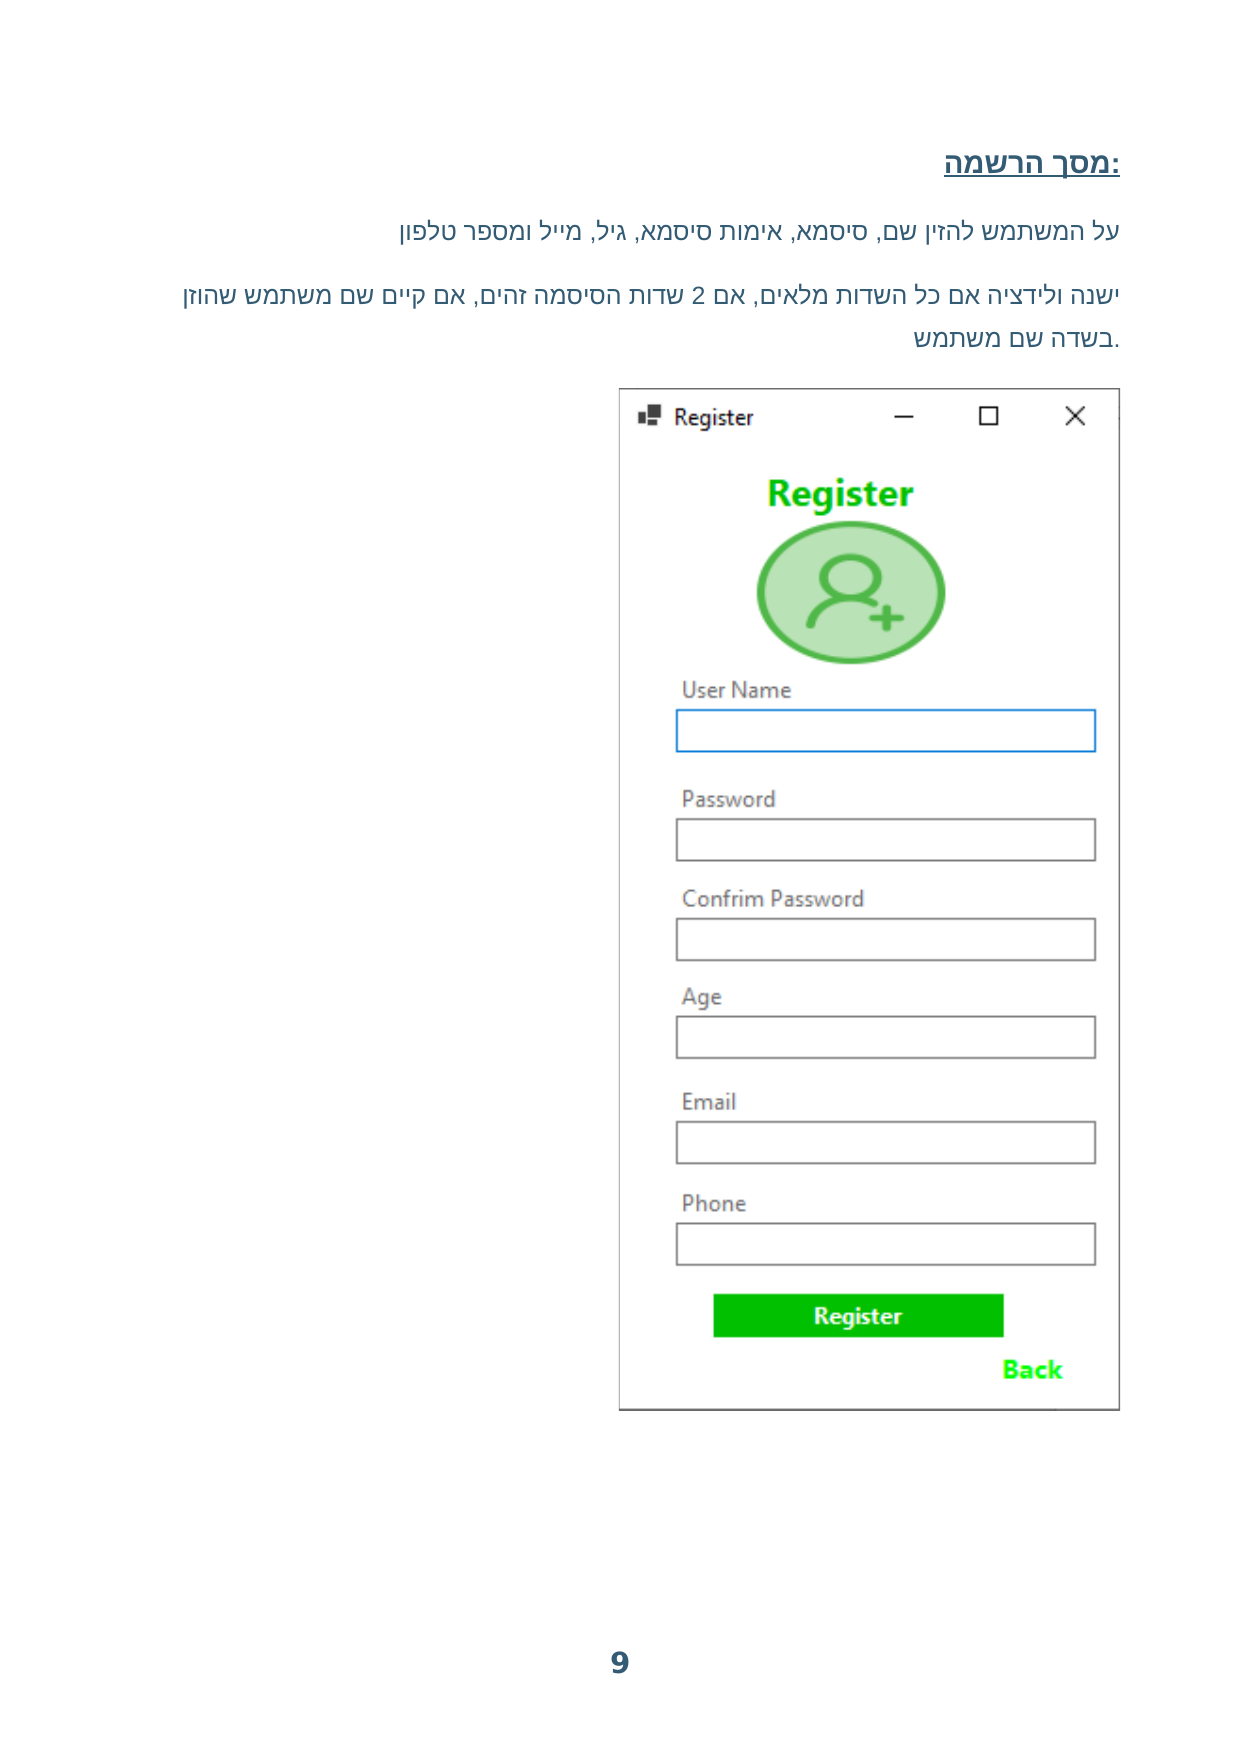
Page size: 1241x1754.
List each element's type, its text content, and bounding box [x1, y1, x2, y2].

text מסך הרשמה: [120, 146, 1120, 180]
picture [618, 388, 1121, 1411]
text ישנה ולידציה אם כל השדות מלאים, אם 2 שדות הסיסמה זהים, אם קיים שם משתמש שהוזן בשדה שם משתמש. [120, 281, 1120, 353]
text על המשתמש להזין שם, סיסמא, אימות סיסמא, גיל, מייל ומספר טלפון [120, 217, 1120, 246]
